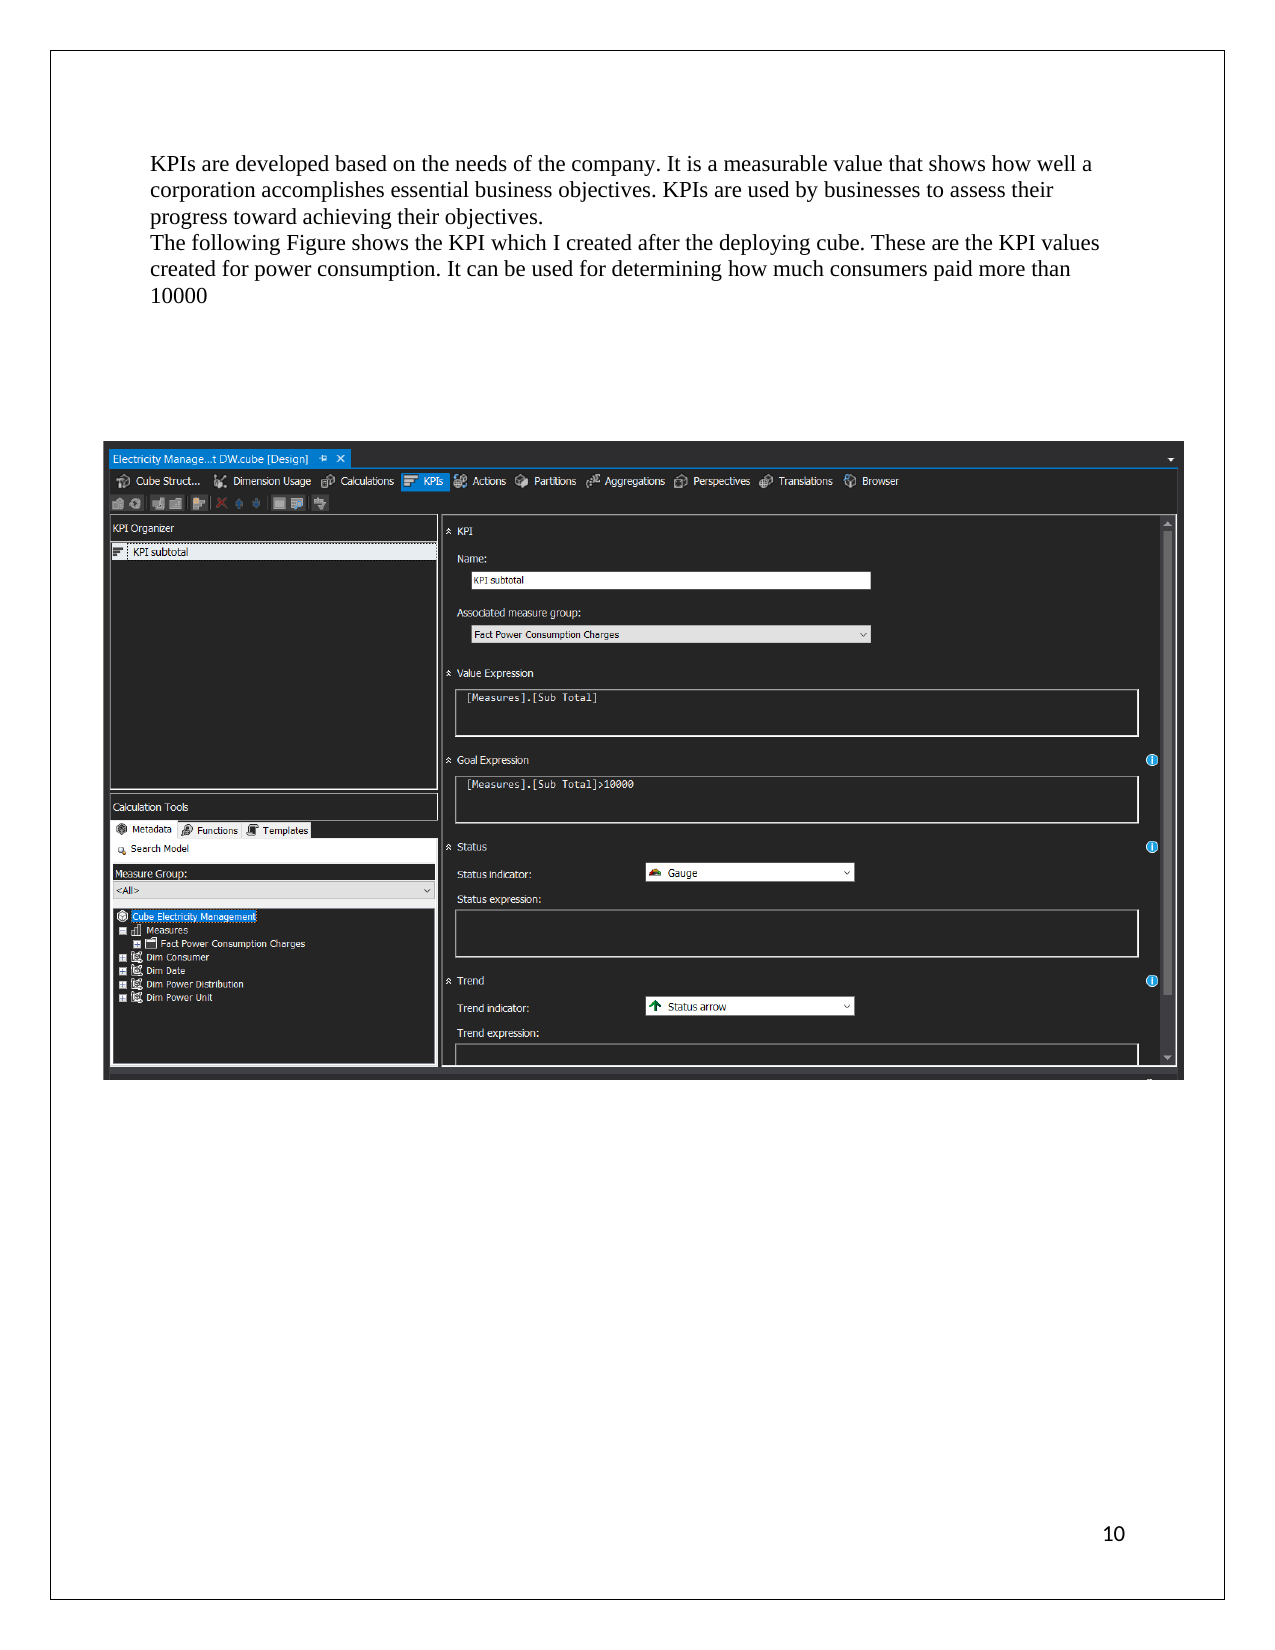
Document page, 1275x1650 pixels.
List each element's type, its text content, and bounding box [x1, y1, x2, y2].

picture [102, 441, 1183, 1080]
text The following Figure shows the KPI which I created after the deploying cube. These are the KPI values created for power consumption. It can be used for determining how much consumers paid more than 10000 [150, 229, 1125, 308]
text KPIs are developed based on the needs of the company. It is a measurable value that shows how well a corporation accomplishes essential business objectives. KPIs are used by businesses to assess their progress toward achieving their objectives. [150, 150, 1125, 229]
